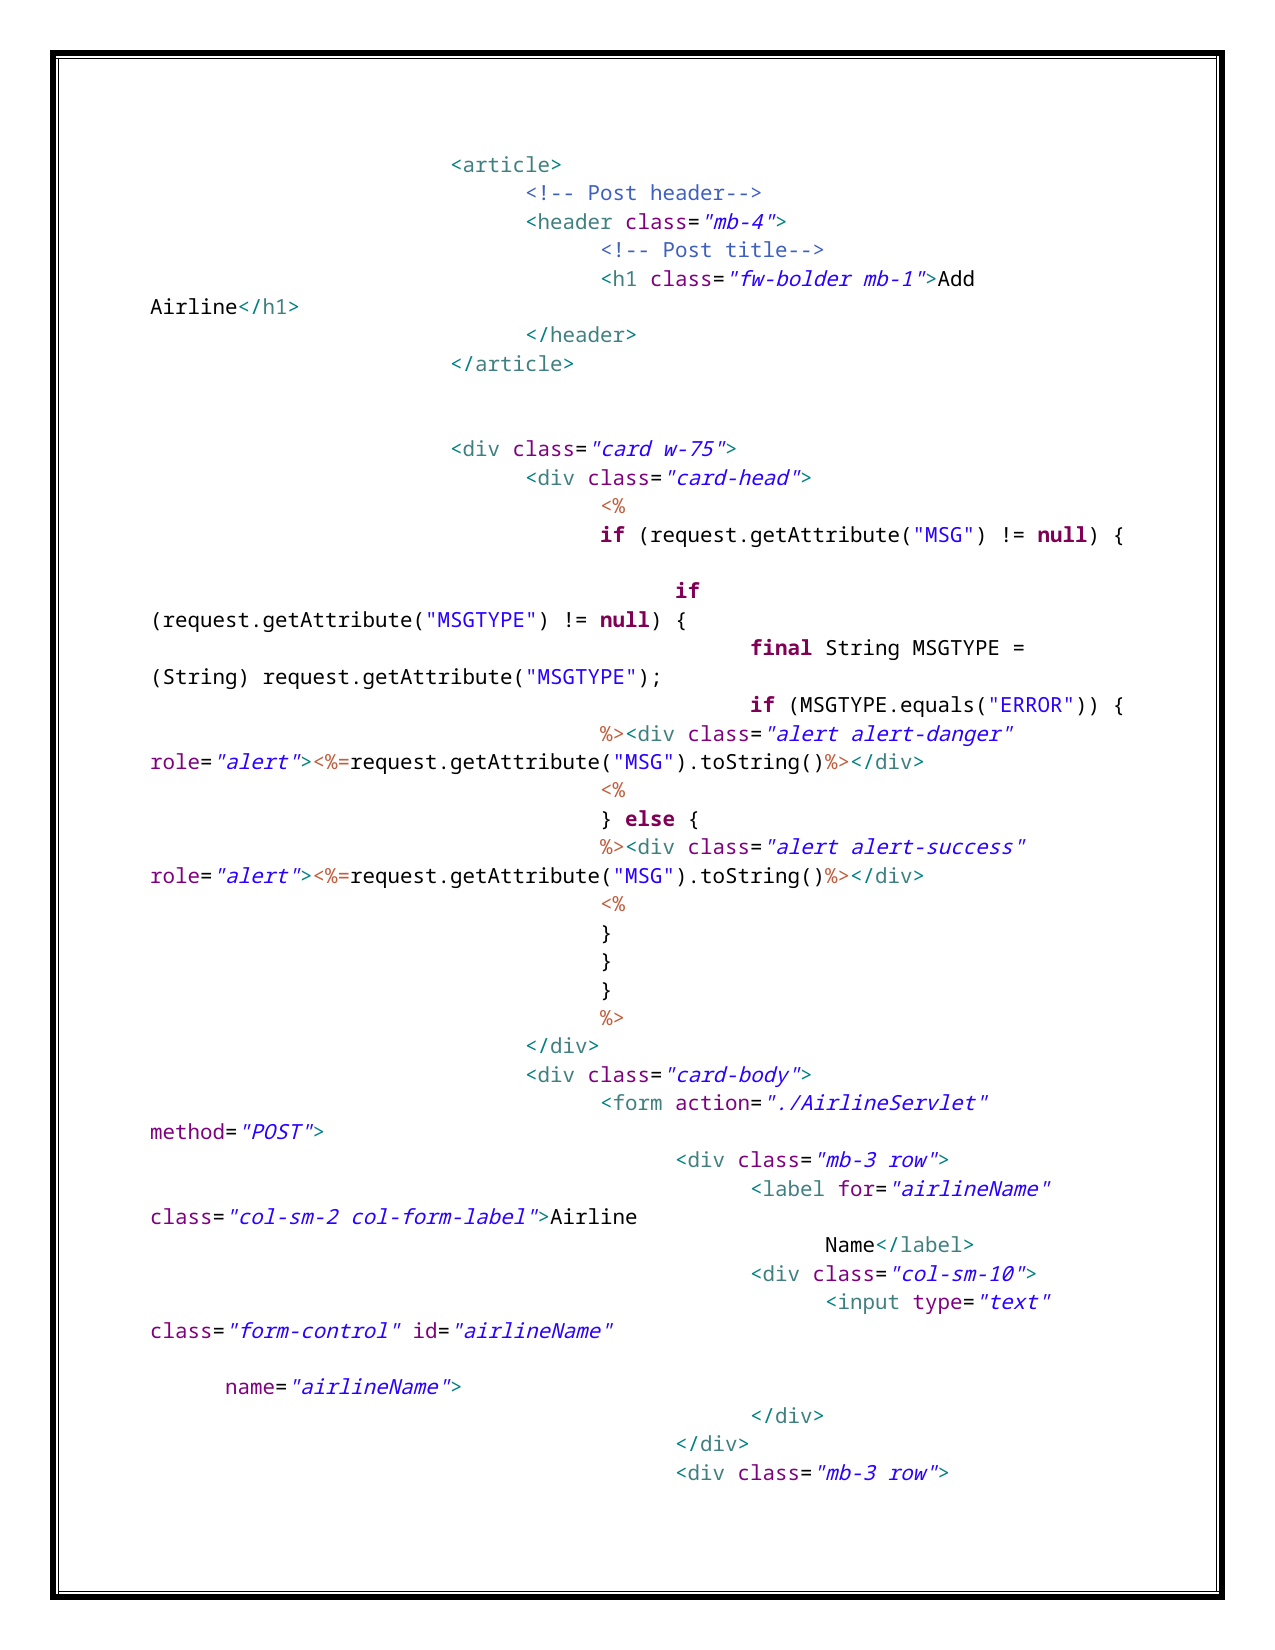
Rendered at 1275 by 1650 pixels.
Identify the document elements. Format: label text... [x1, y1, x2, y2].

text if (request.getAttribute("MSG") != null) { [150, 520, 1125, 548]
text name="airlineName"> [150, 1344, 1125, 1401]
text final String MSGTYPE = (String) request.getAttribute("MSGTYPE"); [150, 633, 1125, 690]
text <div class="card-head"> [150, 463, 1125, 491]
text %> [150, 1003, 1125, 1032]
text } [150, 975, 1125, 1003]
text <input type="text" class="form-control" id="airlineName" [150, 1287, 1125, 1344]
text } [150, 918, 1125, 946]
text <div class="mb-3 row"> [150, 1458, 1125, 1486]
text </article> [150, 349, 1125, 377]
text </header> [150, 321, 1125, 349]
text <% [150, 889, 1125, 918]
text <article> [150, 150, 1125, 178]
text <form action="./AirlineServlet" method="POST"> [150, 1088, 1125, 1145]
text %><div class="alert alert-success" role="alert"><%=request.getAttribute("MSG").toString()%></div> [150, 832, 1125, 889]
text </div> [150, 1032, 1125, 1060]
text <h1 class="fw-bolder mb-1">Add Airline</h1> [150, 264, 1125, 321]
text } else { [150, 804, 1125, 832]
text <!-- Post header--> [150, 178, 1125, 207]
text <div class="card-body"> [150, 1060, 1125, 1088]
text } [150, 946, 1125, 975]
text <div class="card w-75"> [150, 434, 1125, 463]
text if (MSGTYPE.equals("ERROR")) { [150, 690, 1125, 719]
text <div class="mb-3 row"> [150, 1145, 1125, 1174]
text <label for="airlineName" class="col-sm-2 col-form-label">Airline [150, 1174, 1125, 1231]
text </div> [150, 1429, 1125, 1458]
text <!-- Post title--> [150, 235, 1125, 264]
text <div class="col-sm-10"> [150, 1259, 1125, 1287]
text <% [150, 776, 1125, 804]
text </div> [150, 1401, 1125, 1429]
text %><div class="alert alert-danger" role="alert"><%=request.getAttribute("MSG").toString()%></div> [150, 719, 1125, 776]
text if (request.getAttribute("MSGTYPE") != null) { [150, 577, 1125, 633]
text <header class="mb-4"> [150, 207, 1125, 235]
text Name</label> [150, 1231, 1125, 1259]
text <% [150, 491, 1125, 520]
